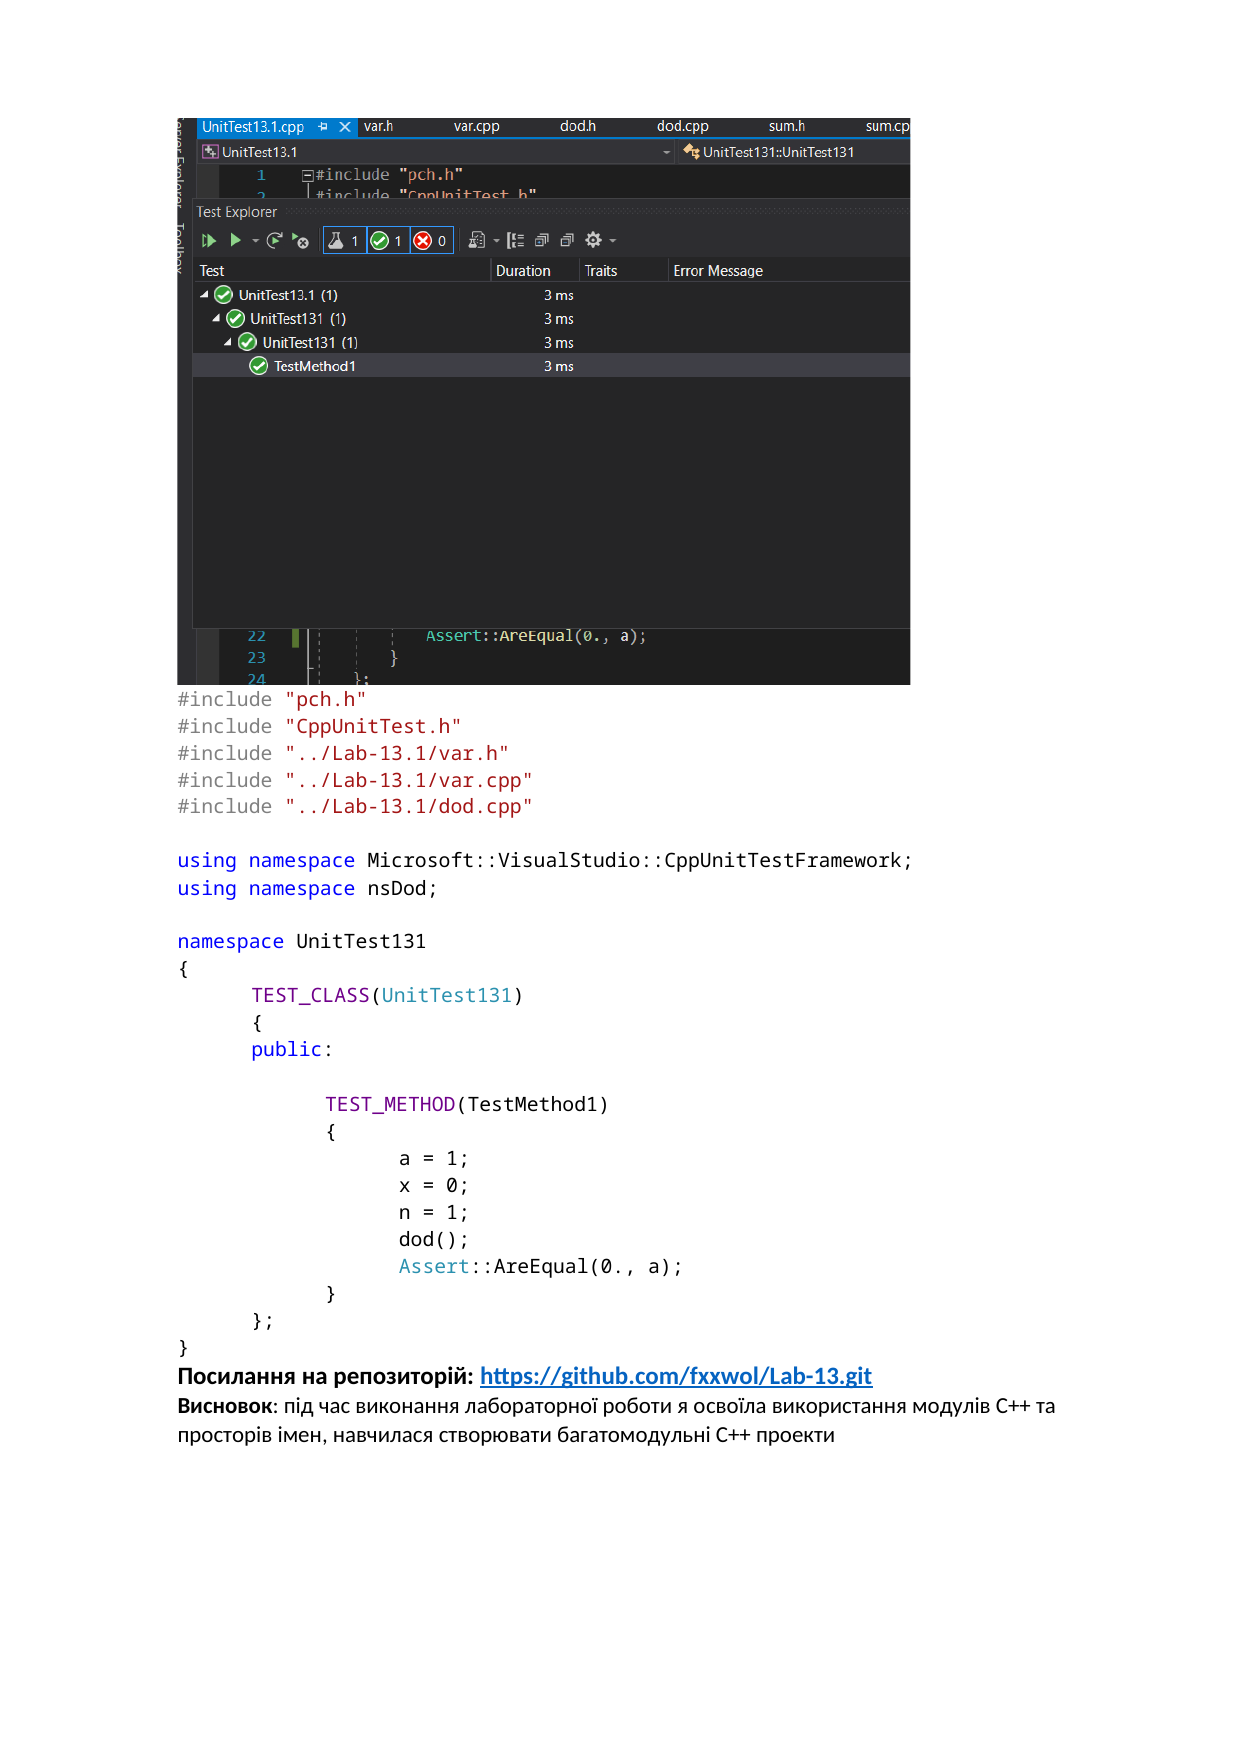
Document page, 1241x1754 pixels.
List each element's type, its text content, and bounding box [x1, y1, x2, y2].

text #include "../Lab-13.1/dod.cpp" [177, 793, 1152, 820]
text { [177, 955, 1152, 982]
text Висновок: під час виконання лабораторної роботи я освоїла використання модулів С++ та просторів імен, навчилася створювати багатомодульні С++ проекти [177, 1391, 1152, 1449]
text x = 0; [177, 1172, 1152, 1198]
text #include "../Lab-13.1/var.cpp" [177, 766, 1152, 793]
picture [177, 118, 911, 685]
text n = 1; [177, 1198, 1152, 1226]
text #include "../Lab-13.1/var.h" [177, 739, 1152, 766]
text using namespace Microsoft::VisualStudio::CppUnitTestFramework; [177, 847, 1152, 874]
text TEST_CLASS(UnitTest131) [177, 982, 1152, 1009]
text public: [177, 1036, 1152, 1063]
text using namespace nsDod; [177, 874, 1152, 901]
text { [177, 1118, 1152, 1144]
text TEST_METHOD(TestMethod1) [177, 1091, 1152, 1118]
text } [177, 1279, 1152, 1306]
text #include "pch.h" [177, 685, 1152, 712]
text #include "CppUnitTest.h" [177, 712, 1152, 739]
text Assert::AreEqual(0., a); [177, 1252, 1152, 1279]
text dod(); [177, 1226, 1152, 1252]
text namespace UnitTest131 [177, 928, 1152, 955]
text a = 1; [177, 1144, 1152, 1172]
text { [177, 1009, 1152, 1036]
text }; [177, 1306, 1152, 1333]
text Посилання на репозиторій: https://github.com/fxxwol/Lab-13.git [177, 1360, 1152, 1391]
text } [177, 1333, 1152, 1360]
